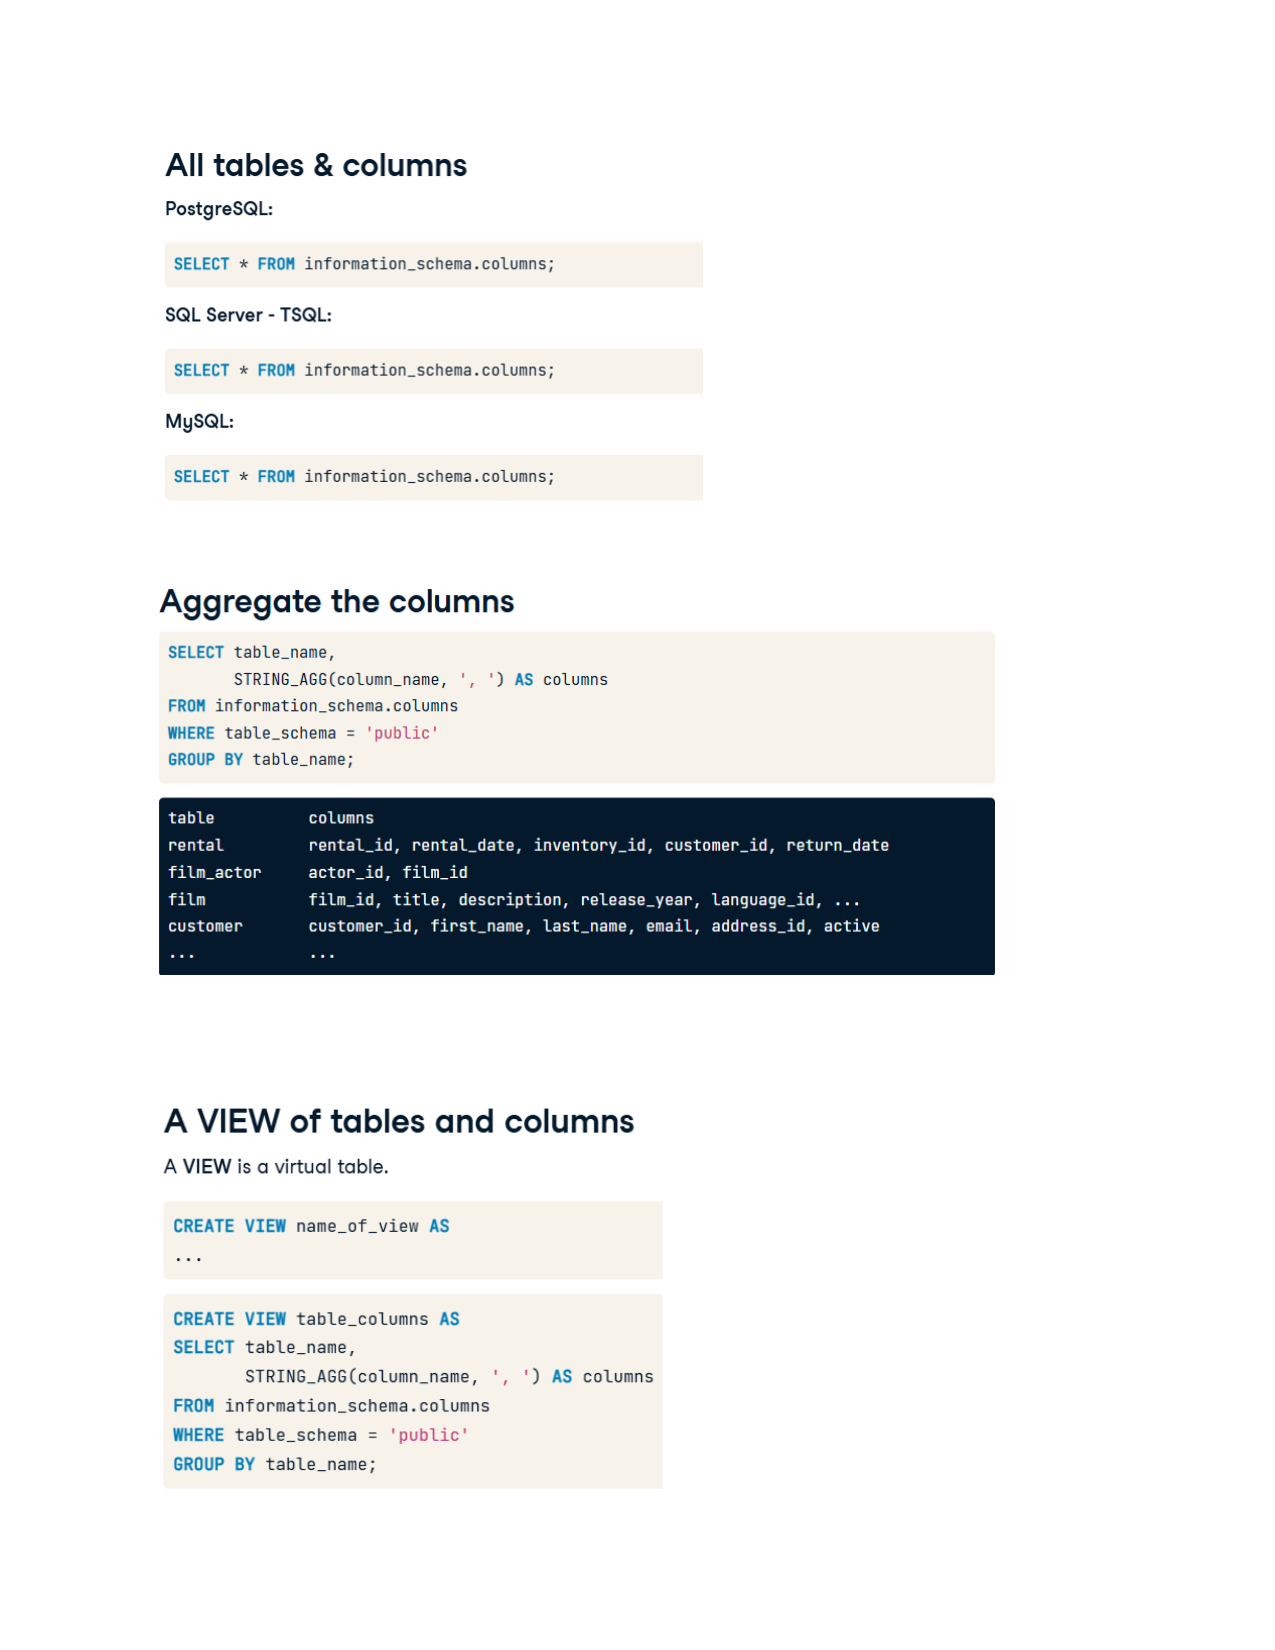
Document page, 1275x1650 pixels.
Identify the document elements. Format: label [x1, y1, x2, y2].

picture [150, 583, 998, 975]
picture [150, 1094, 663, 1491]
picture [150, 150, 703, 514]
